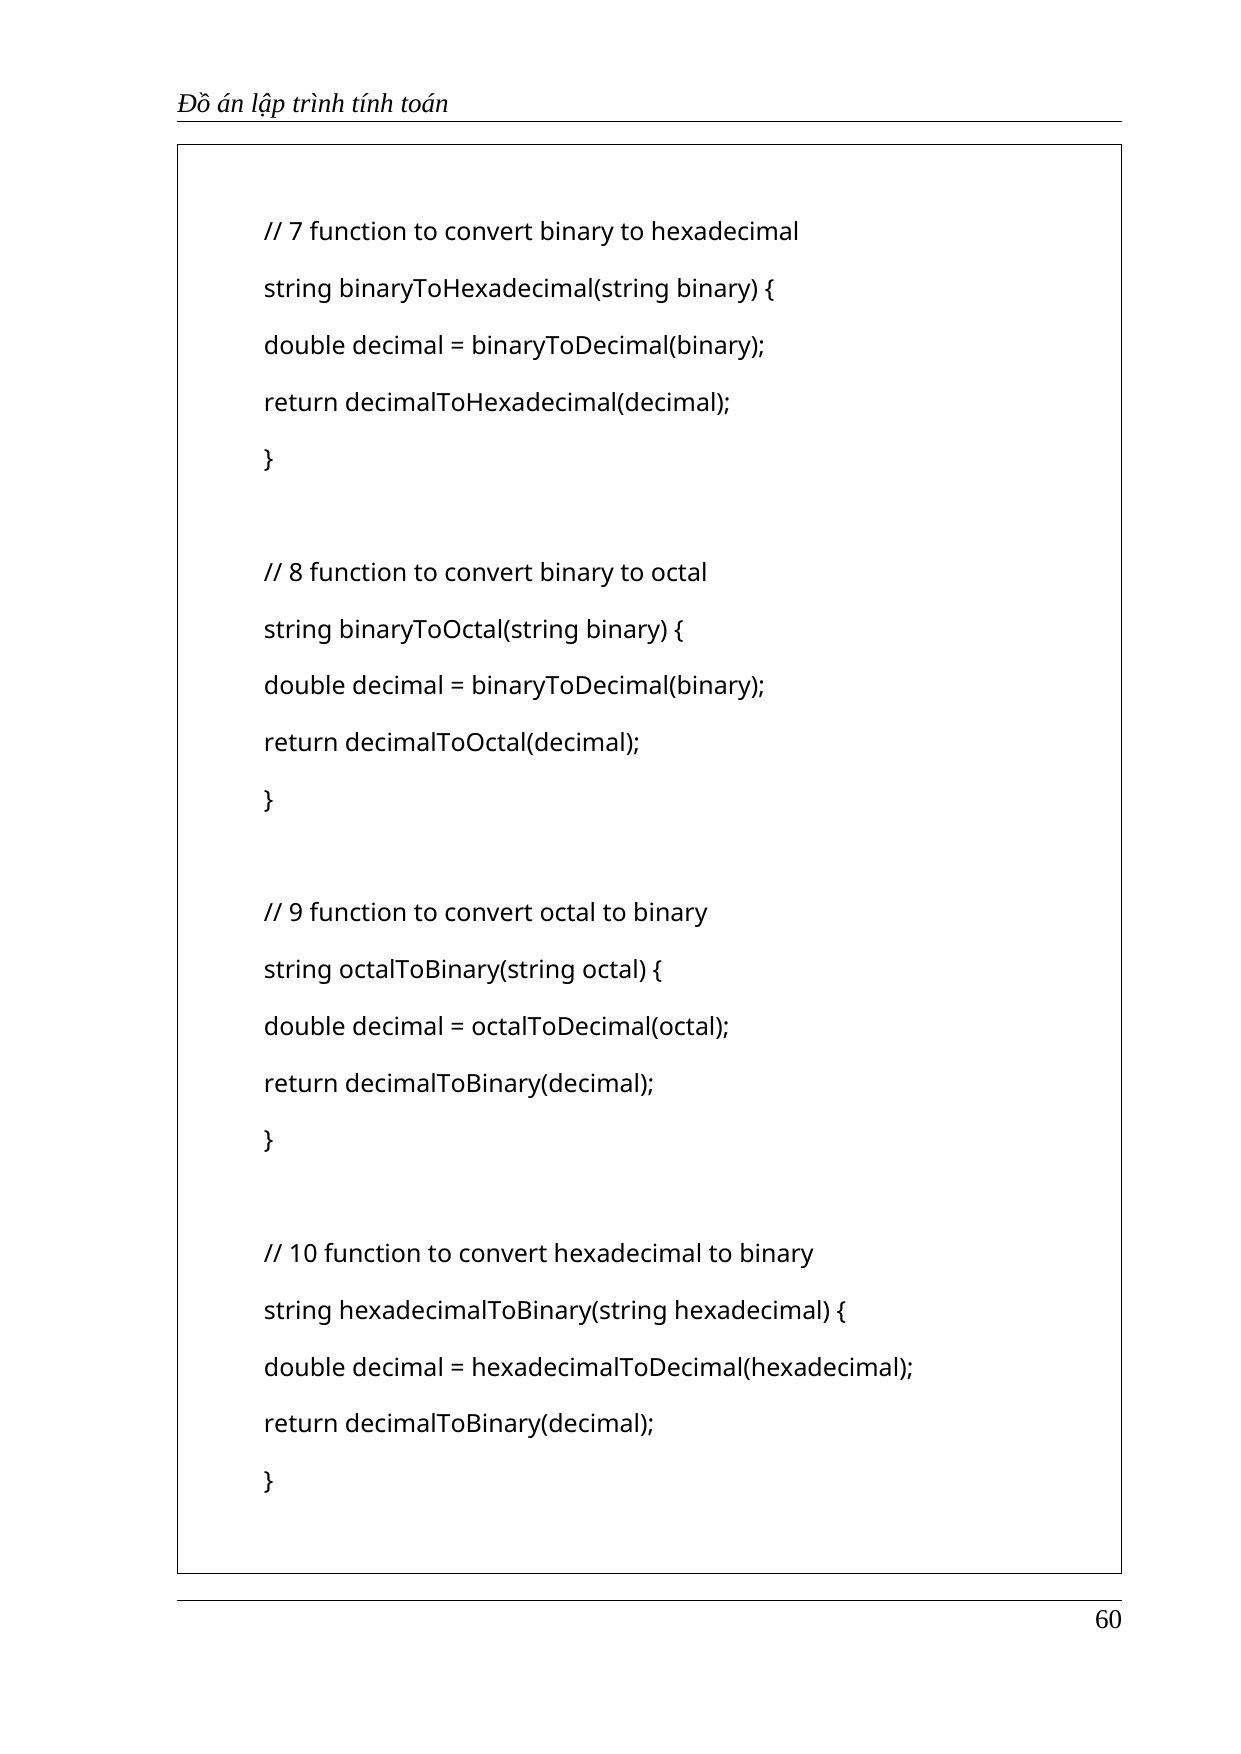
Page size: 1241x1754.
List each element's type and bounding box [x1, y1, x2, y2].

table_header [178, 145, 1121, 1572]
